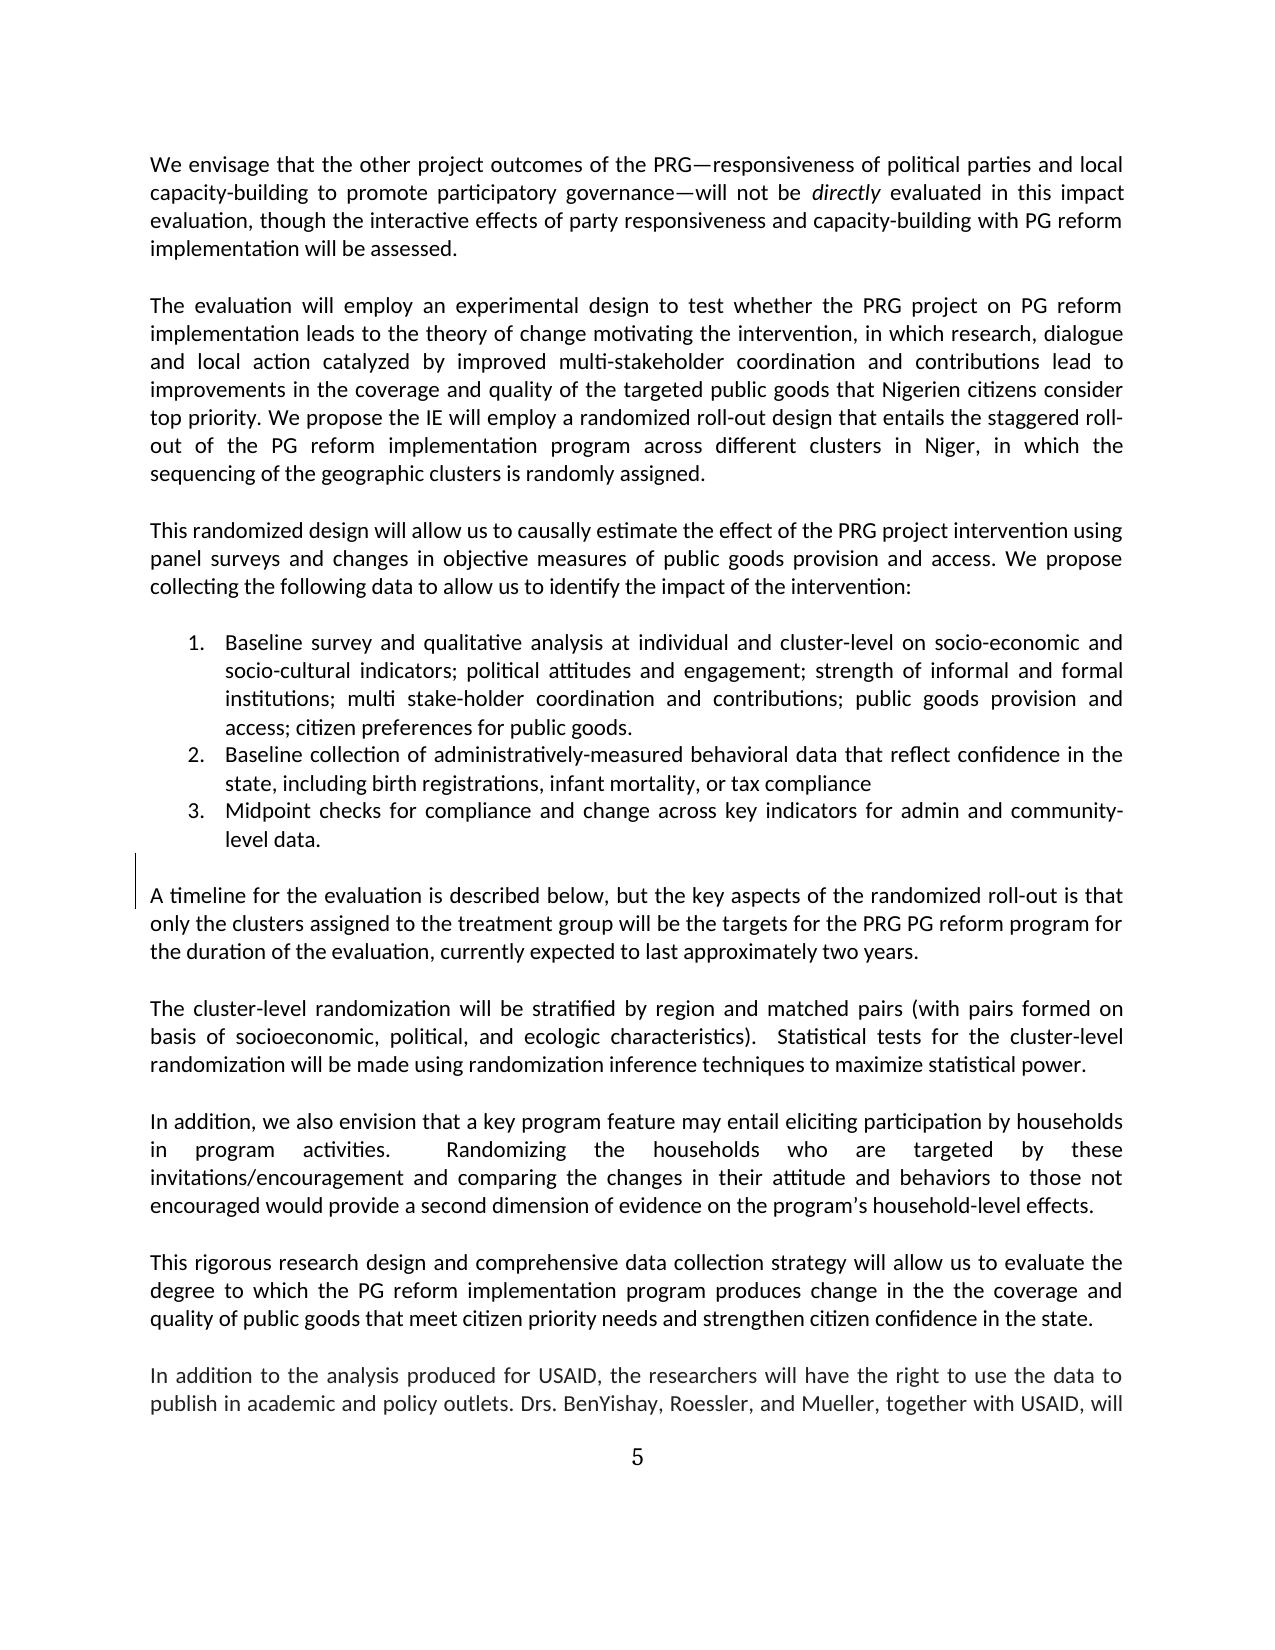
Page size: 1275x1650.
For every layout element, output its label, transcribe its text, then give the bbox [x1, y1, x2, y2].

text We envisage that the other project outcomes of the PRG—responsiveness of political parties and local capacity-building to promote participatory governance—will not be directly evaluated in this impact evaluation, though the interactive effects of party responsiveness and capacity-building with PG reform implementation will be assessed. [150, 150, 1125, 262]
list Baseline collection of administratively-measured behavioral data that reflect confidence in the state, including birth registrations, infant mortality, or tax compliance [187, 741, 1125, 797]
text The evaluation will employ an experimental design to test whether the PRG project on PG reform implementation leads to the theory of change motivating the intervention, in which research, dialogue and local action catalyzed by improved multi-stakeholder coordination and contributions lead to improvements in the coverage and quality of the targeted public goods that Nigerien citizens consider top priority. We propose the IE will employ a randomized roll-out design that entails the staggered roll-out of the PG reform implementation program across different clusters in Niger, in which the sequencing of the geographic clusters is randomly assigned. [150, 291, 1125, 487]
text In addition, we also envision that a key program feature may entail eliciting participation by households in program activities. Randomizing the households who are targeted by these invitations/encouragement and comparing the changes in their attitude and behaviors to those not encouraged would provide a second dimension of evidence on the program’s household-level effects. [150, 1107, 1125, 1219]
text The cluster-level randomization will be stratified by region and matched pairs (with pairs formed on basis of socioeconomic, political, and ecologic characteristics). Statistical tests for the cluster-level randomization will be made using randomization inference techniques to maximize statistical power. [150, 994, 1125, 1078]
text A timeline for the evaluation is described below, but the key aspects of the randomized roll-out is that only the clusters assigned to the treatment group will be the targets for the PRG PG reform program for the duration of the evaluation, currently expected to last approximately two years. [150, 881, 1125, 966]
list Midpoint checks for compliance and change across key indicators for admin and community-level data. [187, 797, 1125, 853]
text This rigorous research design and comprehensive data collection strategy will allow us to evaluate the degree to which the PG reform implementation program produces change in the the coverage and quality of public goods that meet citizen priority needs and strengthen citizen confidence in the state. [150, 1248, 1125, 1332]
text This randomized design will allow us to causally estimate the effect of the PRG project intervention using panel surveys and changes in objective measures of public goods provision and access. We propose collecting the following data to allow us to identify the impact of the intervention: [150, 516, 1125, 600]
list Baseline survey and qualitative analysis at individual and cluster-level on socio-economic and socio-cultural indicators; political attitudes and engagement; strength of informal and formal institutions; multi stake-holder coordination and contributions; public goods provision and access; citizen preferences for public goods. [187, 628, 1125, 741]
